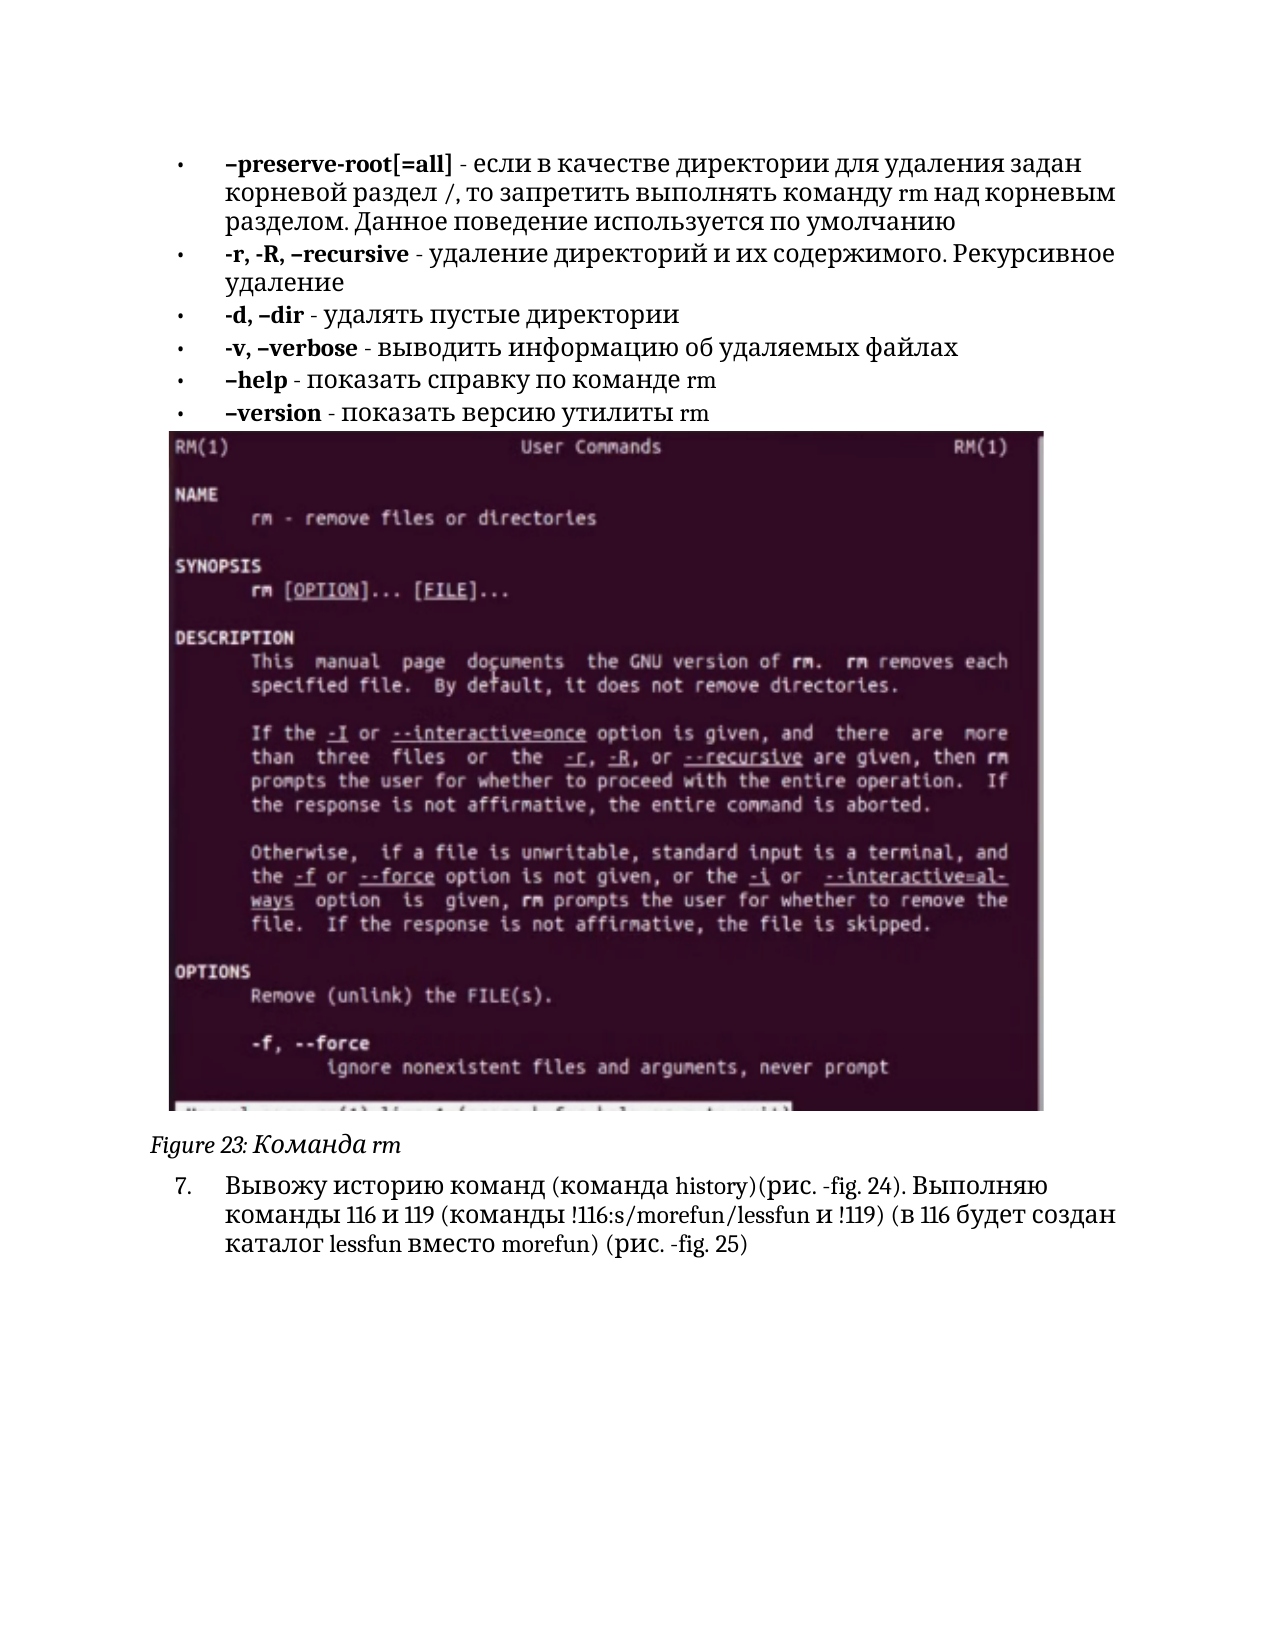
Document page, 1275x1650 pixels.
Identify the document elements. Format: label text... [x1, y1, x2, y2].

list -d, –dir - удалять пустые директории [175, 301, 1125, 330]
text Figure 23: Команда rm [150, 1131, 1125, 1160]
list –preserve-root[=all] - если в качестве директории для удаления задан корневой раздел /, то запретить выполнять команду rm над корневым разделом. Данное поведение используется по умолчанию [175, 150, 1125, 236]
list -r, -R, –recursive - удаление директорий и их содержимого. Рекурсивное удаление [175, 240, 1125, 297]
picture [168, 431, 1044, 1111]
list –help - показать справку по команде rm [175, 366, 1125, 395]
list Вывожу историю команд (команда history)(рис. -fig. 24). Выполняю команды 116 и 119 (команды !116:s/morefun/lessfun и !119) (в 116 будет создан каталог lessfun вместо morefun) (рис. -fig. 25) [175, 1172, 1125, 1258]
list -v, –verbose - выводить информацию об удаляемых файлах [175, 334, 1125, 362]
list –version - показать версию утилиты rm [175, 399, 1125, 427]
